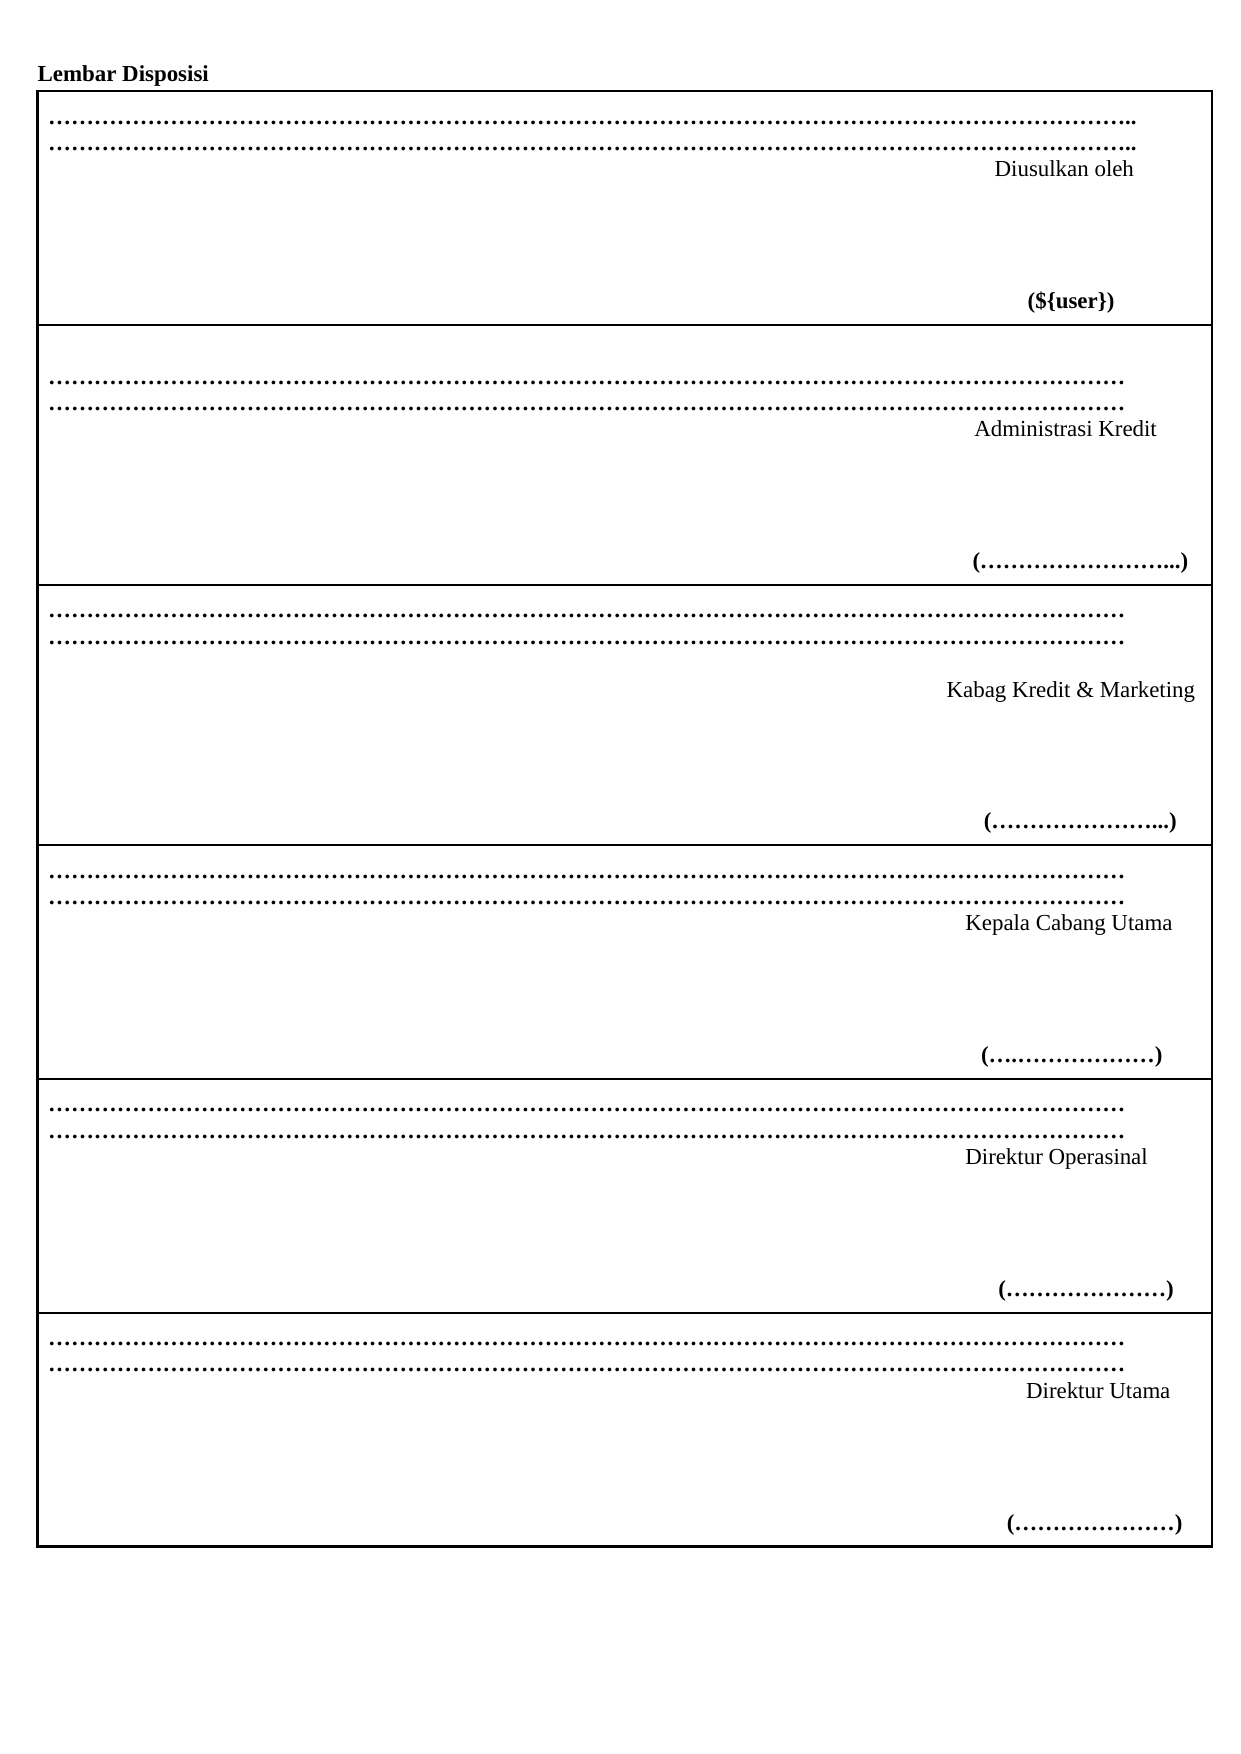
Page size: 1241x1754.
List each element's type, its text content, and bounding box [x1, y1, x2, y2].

text Lembar Disposisi [37, 60, 1212, 86]
table_cell …………………………………………………………………………………………………………………………… …………………………………………………………………………………………………………………………… Direktur Operasinal (…………………) [39, 1080, 1211, 1312]
table_cell …………………………………………………………………………………………………………………………… …………………………………………………………………………………………………………………………… Kabag Kredit & Marketing (…………………...) [39, 586, 1211, 844]
table_header …………………………………………………………………………………………………………………………….. …………………………………………………………………………………………………………………………….. Diusulkan oleh (${user}) [39, 92, 1211, 324]
table_cell …………………………………………………………………………………………………………………………… …………………………………………………………………………………………………………………………… Administrasi Kredit (……………………...) [39, 326, 1211, 584]
table_cell …………………………………………………………………………………………………………………………… …………………………………………………………………………………………………………………………… Direktur Utama (…………………) [39, 1314, 1211, 1545]
table_cell …………………………………………………………………………………………………………………………… …………………………………………………………………………………………………………………………… Kepala Cabang Utama (….………………) [39, 846, 1211, 1078]
